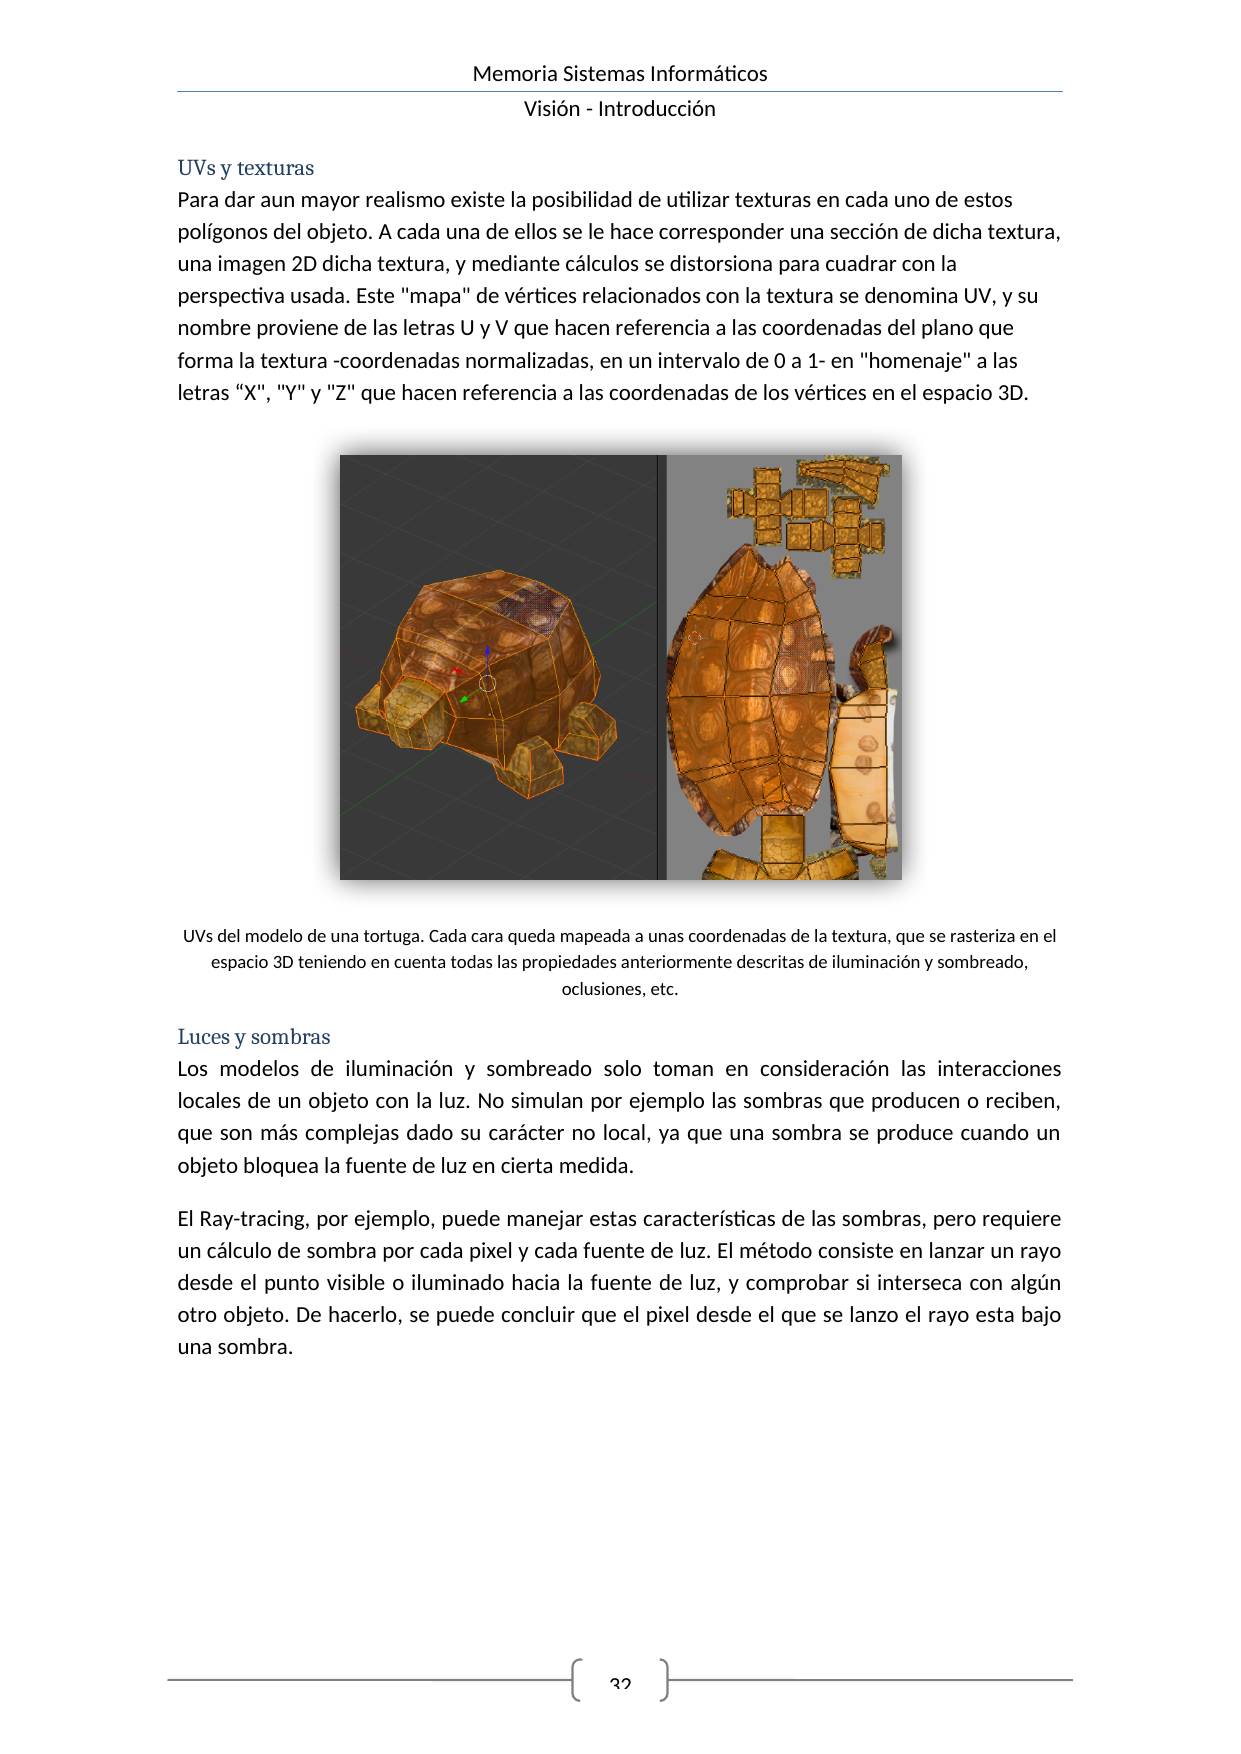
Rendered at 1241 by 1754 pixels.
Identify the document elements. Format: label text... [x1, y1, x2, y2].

subtitle UVs y texturas [177, 154, 1063, 181]
text UVs del modelo de una tortuga. Cada cara queda mapeada a unas coordenadas de la textura, que se rasteriza en el espacio 3D teniendo en cuenta todas las propiedades anteriormente descritas de iluminación y sombreado, oclusiones, etc. [177, 924, 1063, 1000]
text Para dar aun mayor realismo existe la posibilidad de utilizar texturas en cada uno de estos polígonos del objeto. A cada una de ellos se le hace corresponder una sección de dicha textura, una imagen 2D dicha textura, y mediante cálculos se distorsiona para cuadrar con la perspectiva usada. Este "mapa" de vértices relacionados con la textura se denomina UV, y su nombre proviene de las letras U y V que hacen referencia a las coordenadas del plano que forma la textura -coordenadas normalizadas, en un intervalo de 0 a 1- en "homenaje" a las letras “X", "Y" y "Z" que hacen referencia a las coordenadas de los vértices en el espacio 3D. [177, 185, 1063, 406]
picture [340, 455, 902, 880]
subtitle Luces y sombras [177, 1024, 1063, 1050]
text Los modelos de iluminación y sombreado solo toman en consideración las interacciones locales de un objeto con la luz. No simulan por ejemplo las sombras que producen o reciben, que son más complejas dado su carácter no local, ya que una sombra se produce cuando un objeto bloquea la fuente de luz en cierta medida. [177, 1054, 1063, 1179]
text El Ray-tracing, por ejemplo, puede manejar estas características de las sombras, pero requiere un cálculo de sombra por cada pixel y cada fuente de luz. El método consiste en lanzar un rayo desde el punto visible o iluminado hacia la fuente de luz, y comprobar si interseca con algún otro objeto. De hacerlo, se puede concluir que el pixel desde el que se lanzo el rayo esta bajo una sombra. [177, 1204, 1063, 1361]
